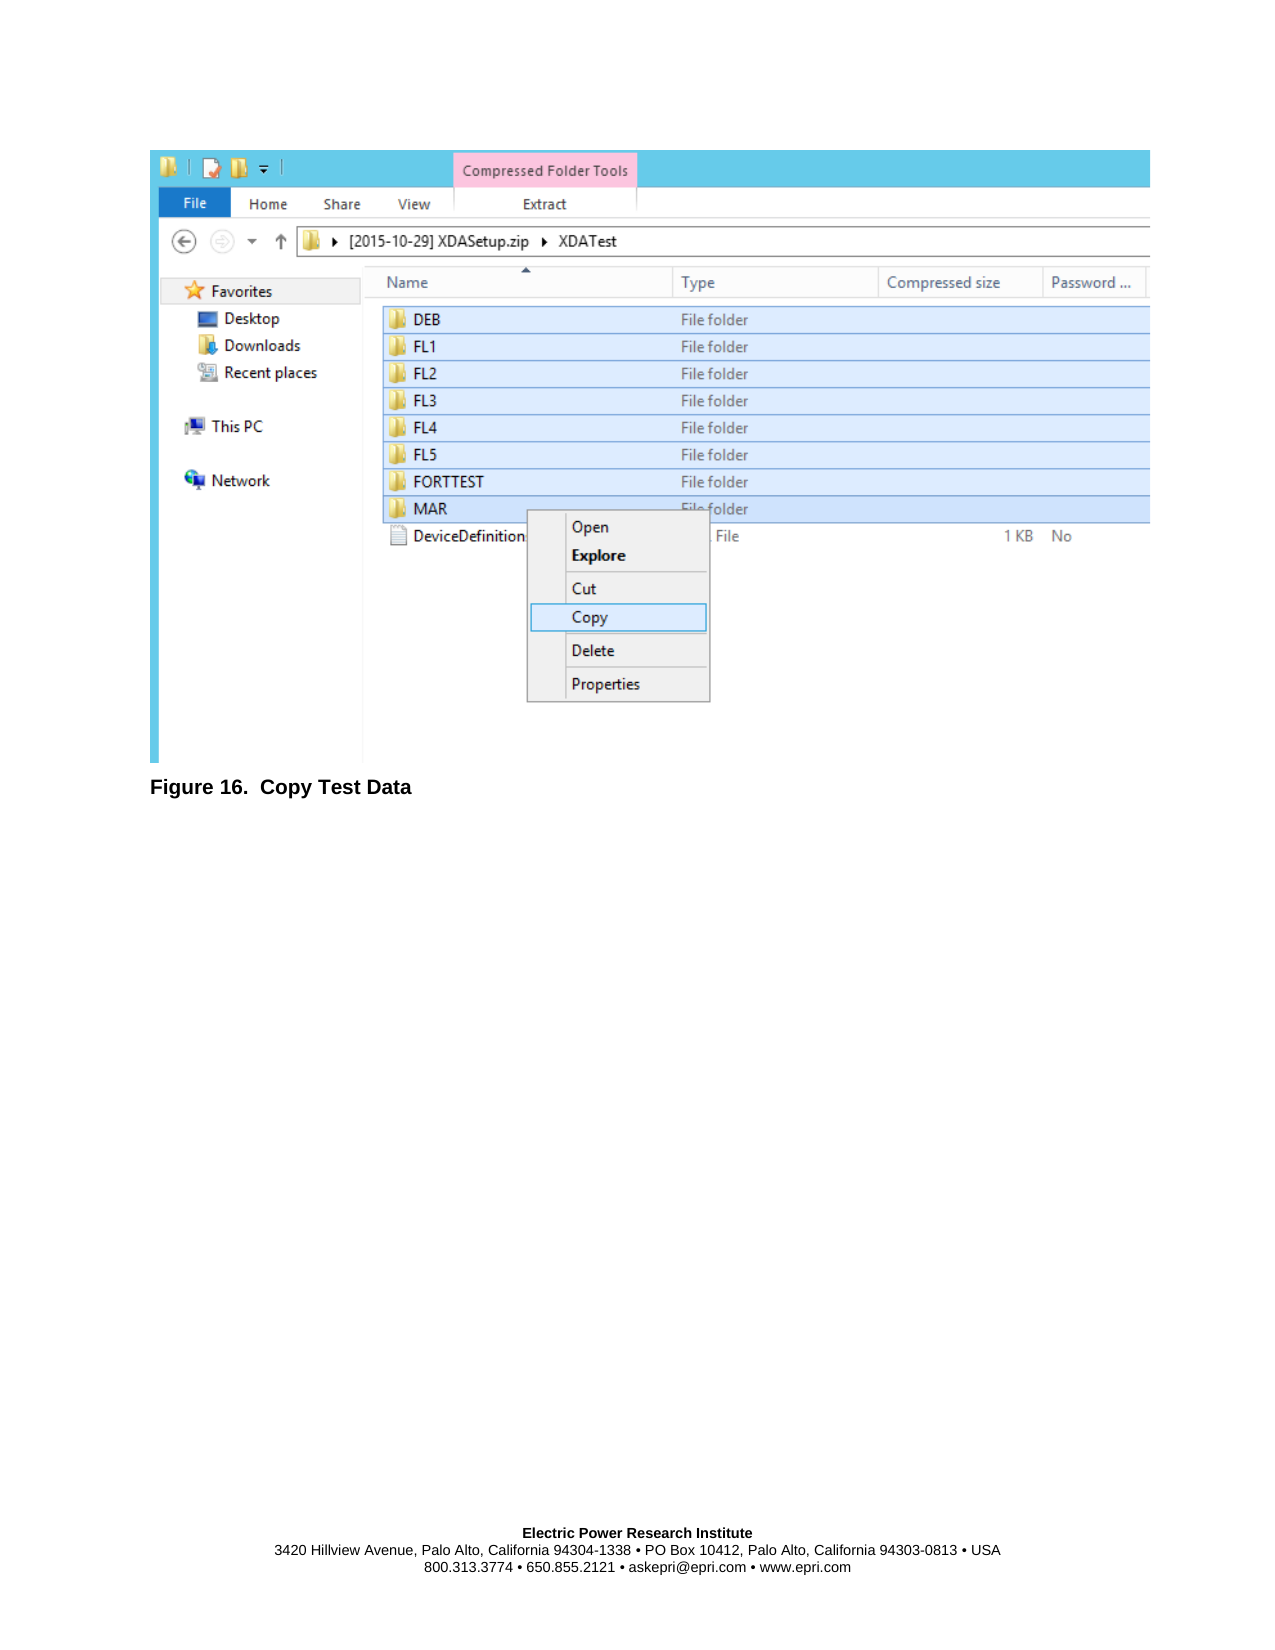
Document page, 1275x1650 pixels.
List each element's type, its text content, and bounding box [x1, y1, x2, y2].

picture [150, 150, 1150, 763]
